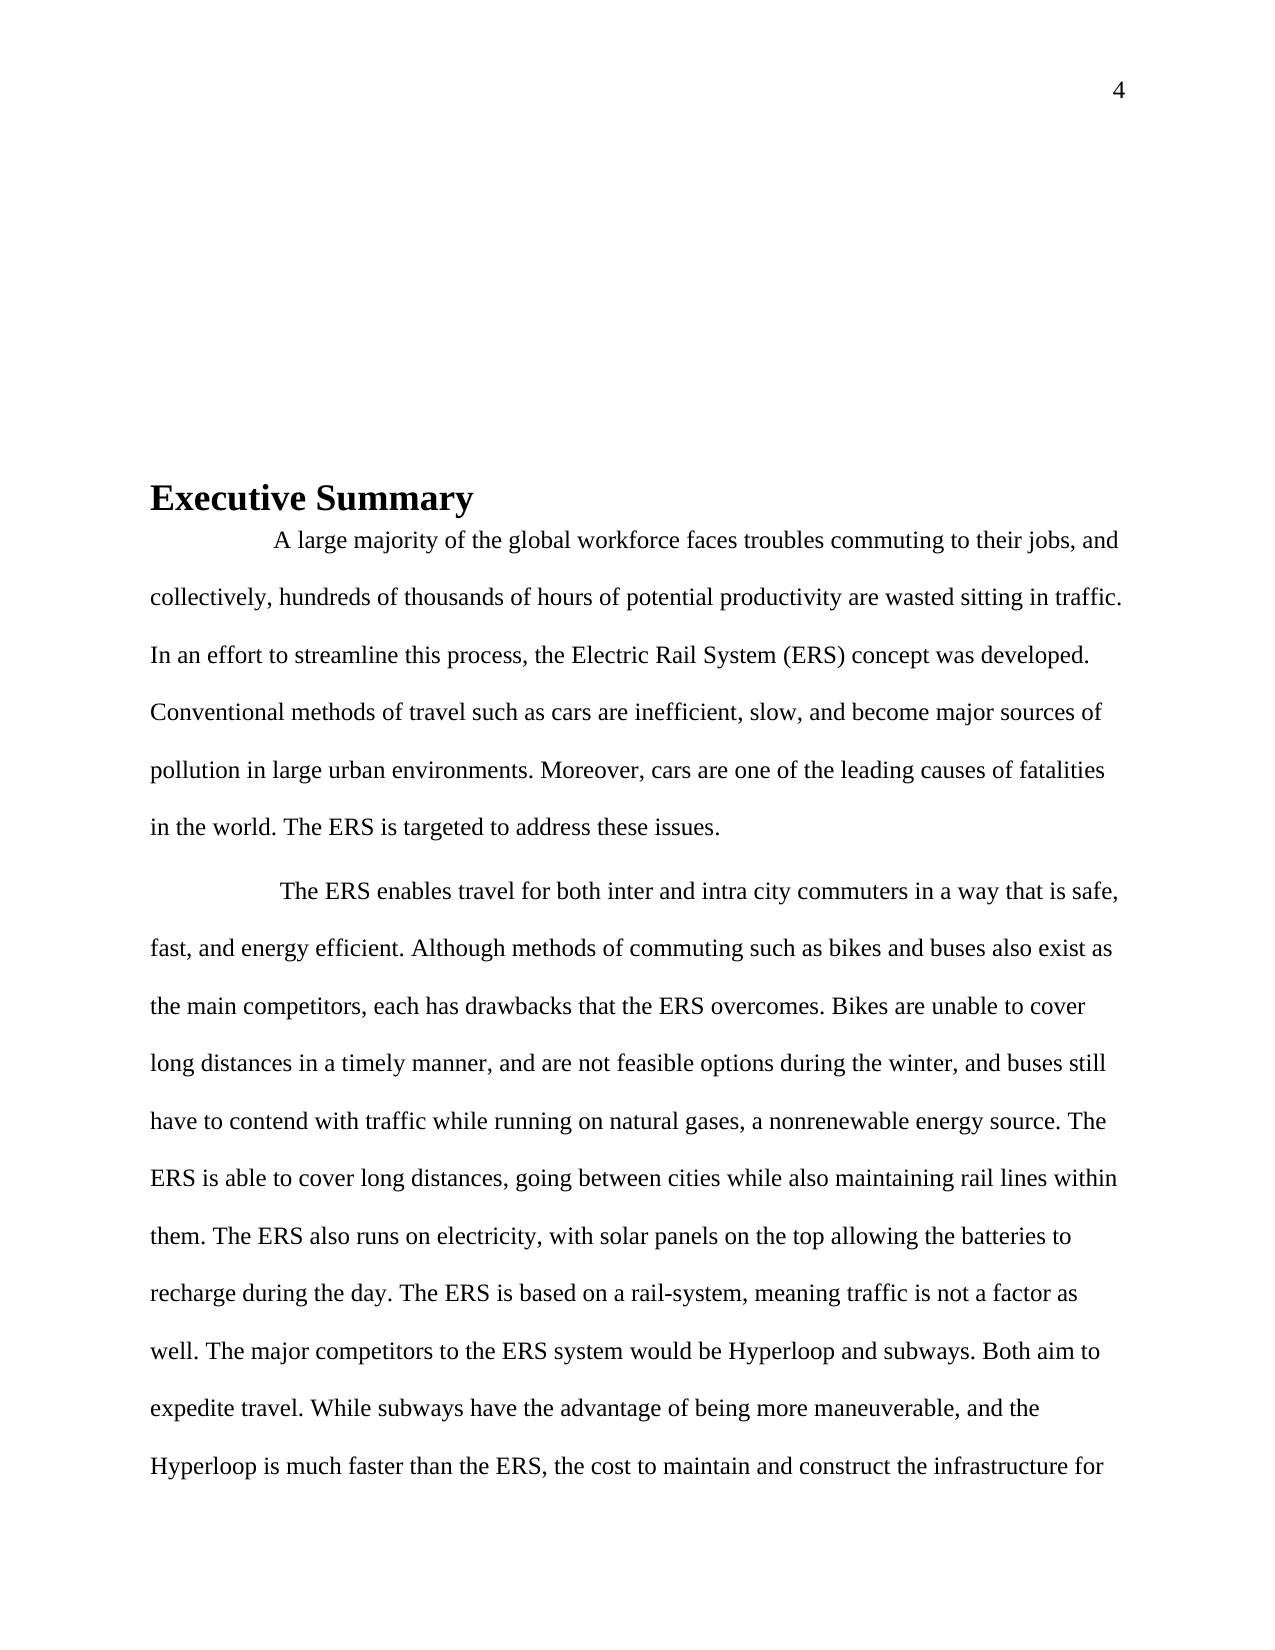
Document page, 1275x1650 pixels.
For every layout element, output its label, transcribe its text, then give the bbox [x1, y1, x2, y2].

text Executive Summary [150, 475, 1125, 518]
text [150, 876, 1125, 1480]
text A large majority of the global workforce faces troubles commuting to their jobs, and collectively, hundreds of thousands of hours of potential productivity are wasted sitting in traffic. In an effort to streamline this process, the Electric Rail System (ERS) concept was developed. Conventional methods of travel such as cars are inefficient, slow, and become major sources of pollution in large urban environments. Moreover, cars are one of the leading causes of fatalities in the world. The ERS is targeted to address these issues. [150, 525, 1125, 841]
